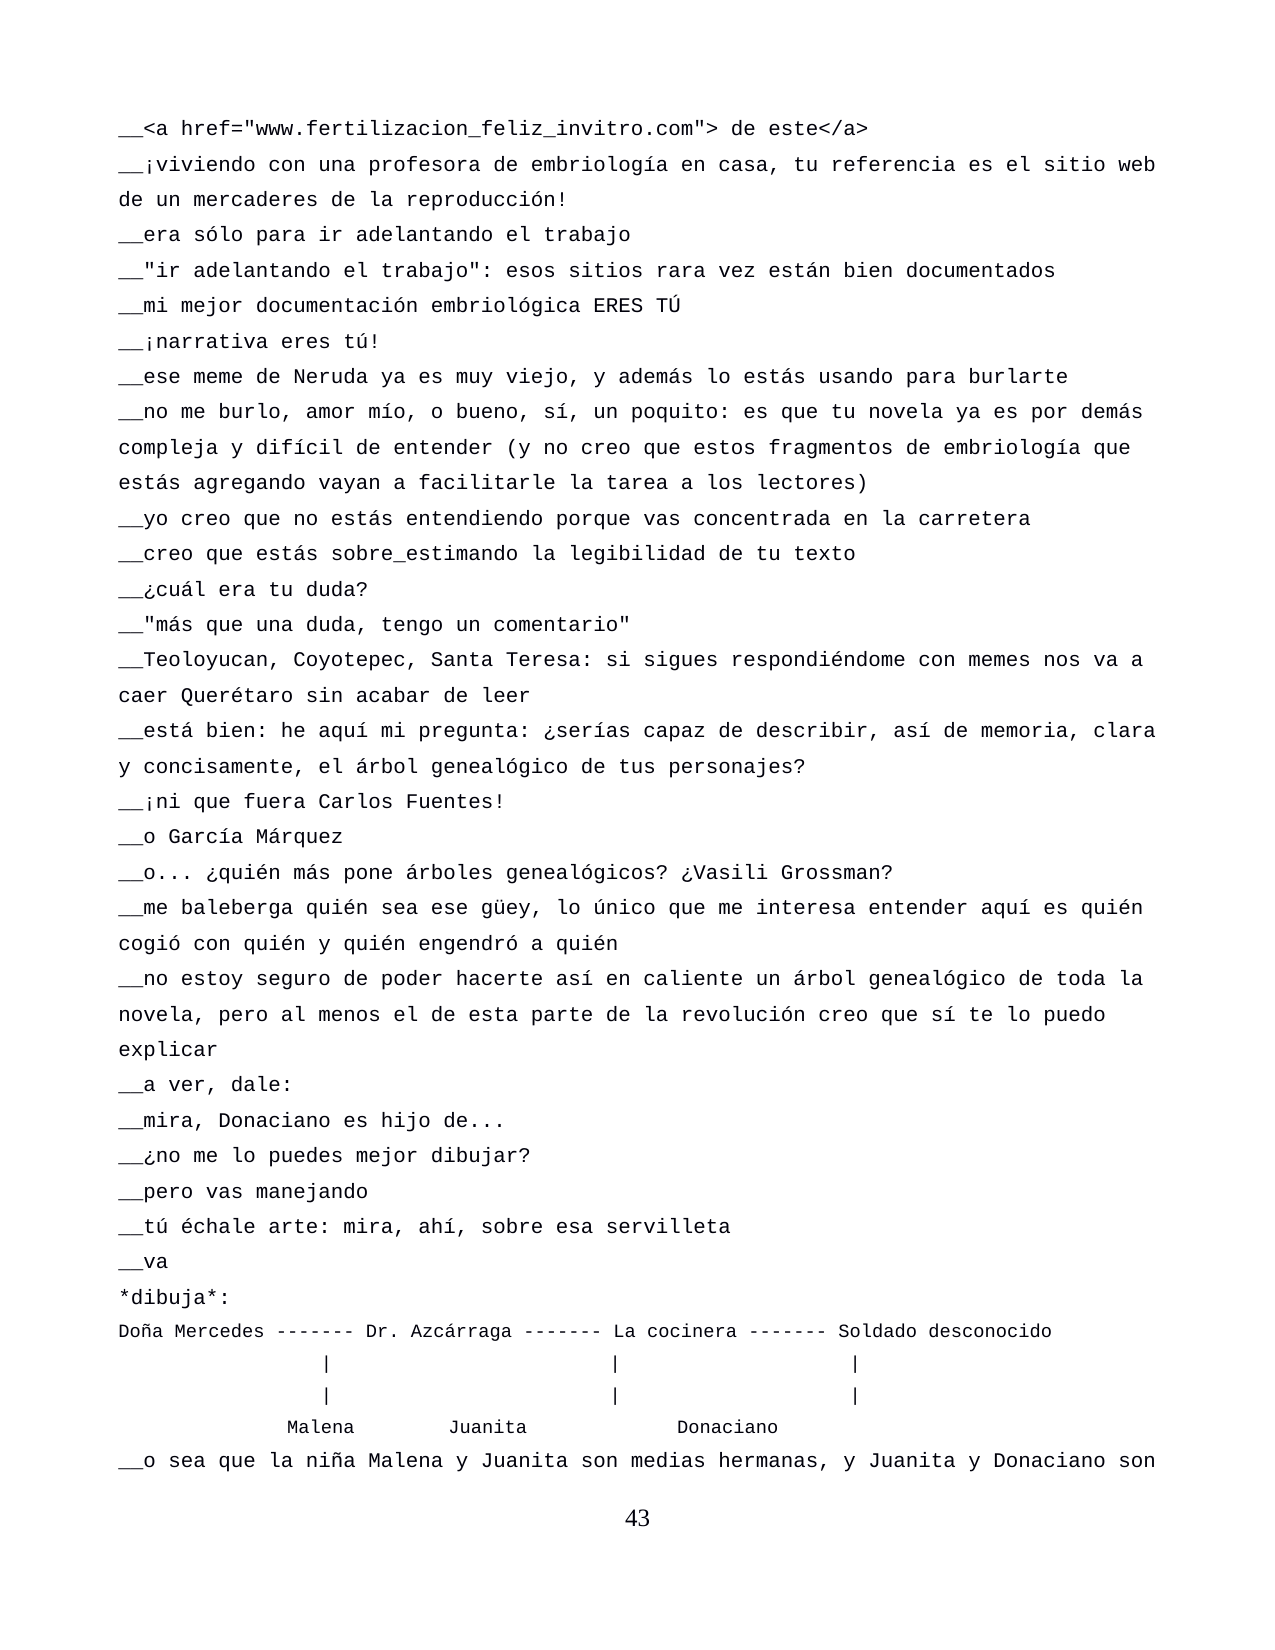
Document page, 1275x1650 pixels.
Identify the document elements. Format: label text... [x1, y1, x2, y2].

text __¡narrativa eres tú! [118, 331, 1157, 354]
text Doña Mercedes ------- Dr. Azcárraga ------- La cocinera ------- Soldado desconocido [118, 1322, 1157, 1343]
text __o García Márquez [118, 826, 1157, 850]
text __¡ni que fuera Carlos Fuentes! [118, 791, 1157, 815]
text __¡viviendo con una profesora de embriología en casa, tu referencia es el sitio web de un mercaderes de la reproducción! [118, 153, 1157, 213]
text __a ver, dale: [118, 1074, 1157, 1098]
text __tú échale arte: mira, ahí, sobre esa servilleta [118, 1216, 1157, 1240]
text __Teoloyucan, Coyotepec, Santa Teresa: si sigues respondiéndome con memes nos va a caer Querétaro sin acabar de leer [118, 649, 1157, 708]
text __creo que estás sobre_estimando la legibilidad de tu texto [118, 543, 1157, 567]
text __me baleberga quién sea ese güey, lo único que me interesa entender aquí es quién cogió con quién y quién engendró a quién [118, 897, 1157, 956]
text __no me burlo, amor mío, o bueno, sí, un poquito: es que tu novela ya es por demás compleja y difícil de entender (y no creo que estos fragmentos de embriología que estás agregando vayan a facilitarle la tarea a los lectores) [118, 401, 1157, 496]
text __<a href="www.fertilizacion_feliz_invitro.com"> de este</a> [118, 118, 1157, 142]
text __yo creo que no estás entendiendo porque vas concentrada en la carretera [118, 508, 1157, 531]
text __está bien: he aquí mi pregunta: ¿serías capaz de describir, así de memoria, clara y concisamente, el árbol genealógico de tus personajes? [118, 720, 1157, 779]
text __mira, Donaciano es hijo de... [118, 1110, 1157, 1133]
text __ese meme de Neruda ya es muy viejo, y además lo estás usando para burlarte [118, 366, 1157, 390]
text Malena Juanita Donaciano [118, 1418, 1157, 1439]
text __o... ¿quién más pone árboles genealógicos? ¿Vasili Grossman? [118, 862, 1157, 886]
text __¿no me lo puedes mejor dibujar? [118, 1145, 1157, 1169]
text __¿cuál era tu duda? [118, 578, 1157, 602]
text __mi mejor documentación embriológica ERES TÚ [118, 295, 1157, 319]
text | | | [118, 1386, 1157, 1407]
text __"más que una duda, tengo un comentario" [118, 614, 1157, 638]
text *dibuja*: [118, 1287, 1157, 1311]
text __va [118, 1251, 1157, 1275]
text __no estoy seguro de poder hacerte así en caliente un árbol genealógico de toda la novela, pero al menos el de esta parte de la revolución creo que sí te lo puedo explicar [118, 968, 1157, 1063]
text __era sólo para ir adelantando el trabajo __"ir adelantando el trabajo": esos sitios rara vez están bien documentados [118, 224, 1157, 283]
text | | | [118, 1354, 1157, 1375]
text __pero vas manejando [118, 1181, 1157, 1204]
